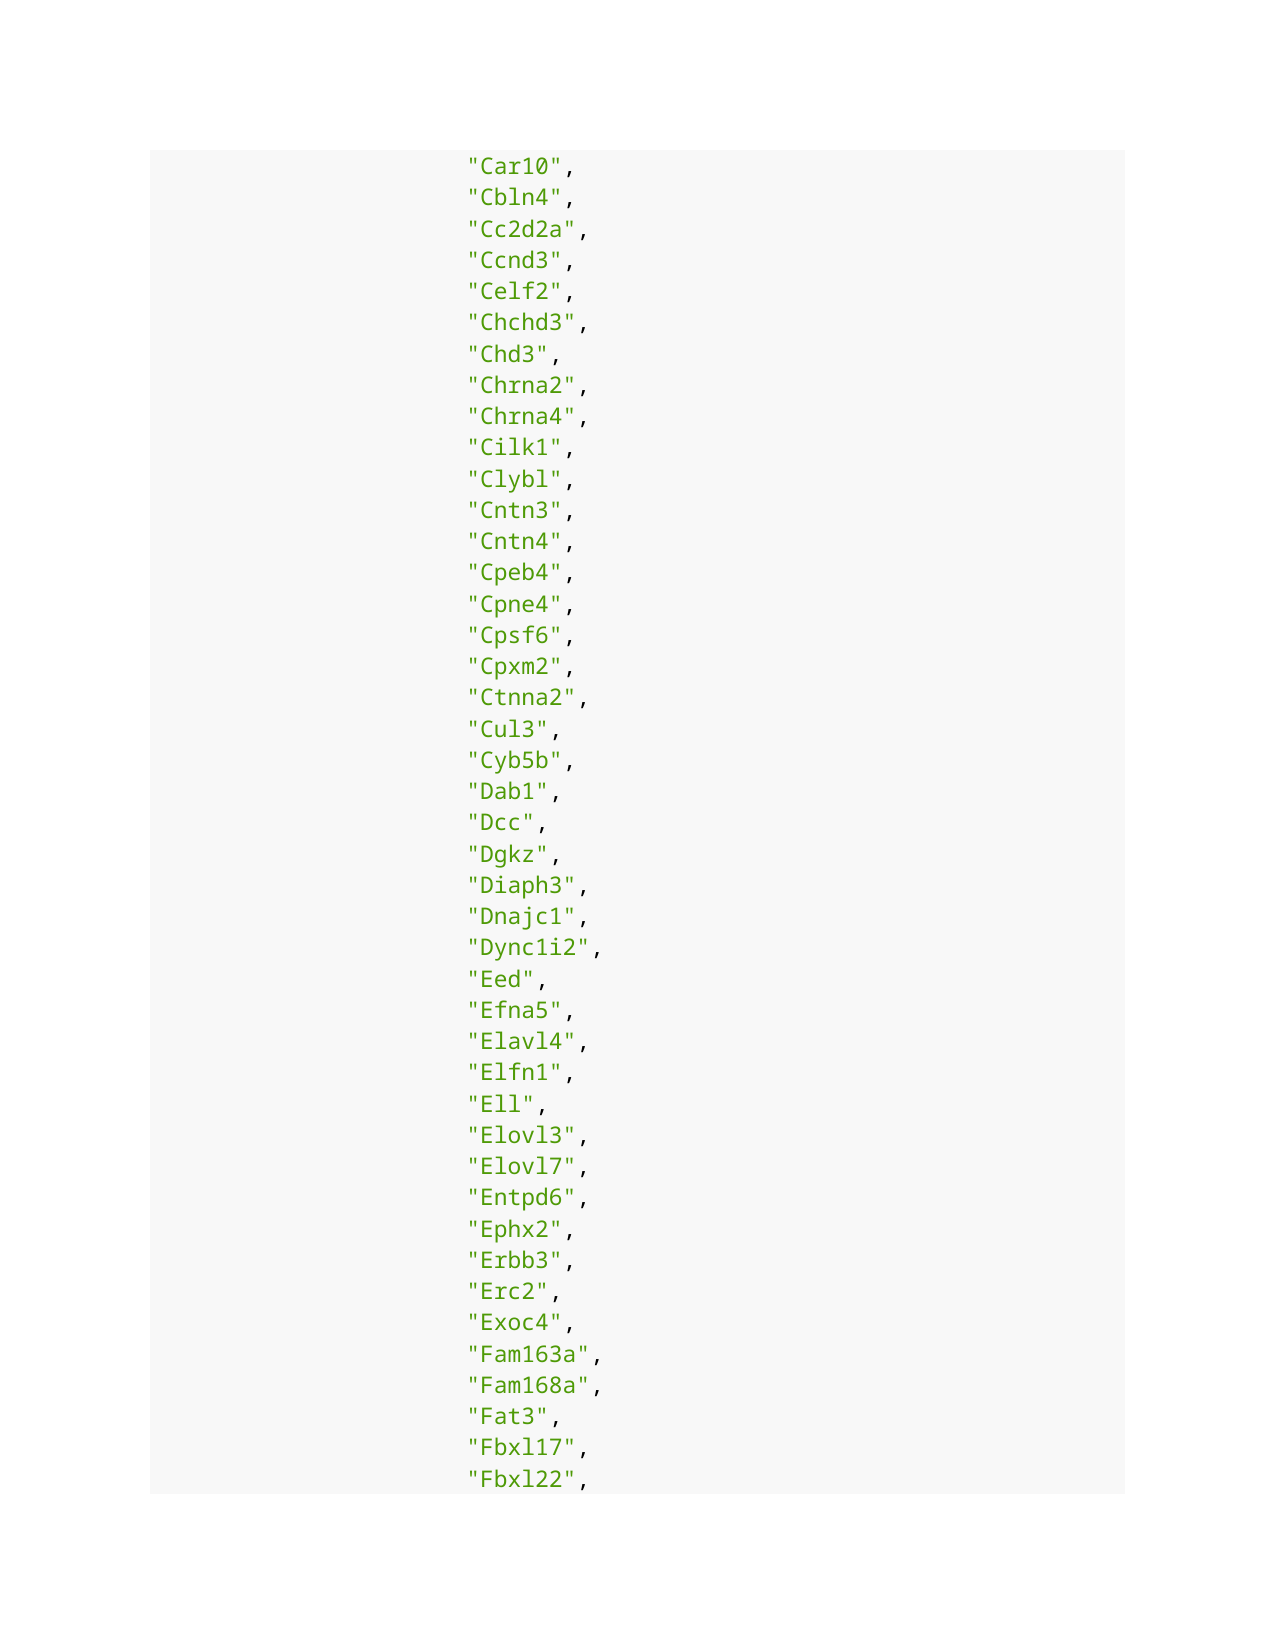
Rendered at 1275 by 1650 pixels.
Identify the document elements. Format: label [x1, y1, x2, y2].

text [150, 150, 1125, 1494]
